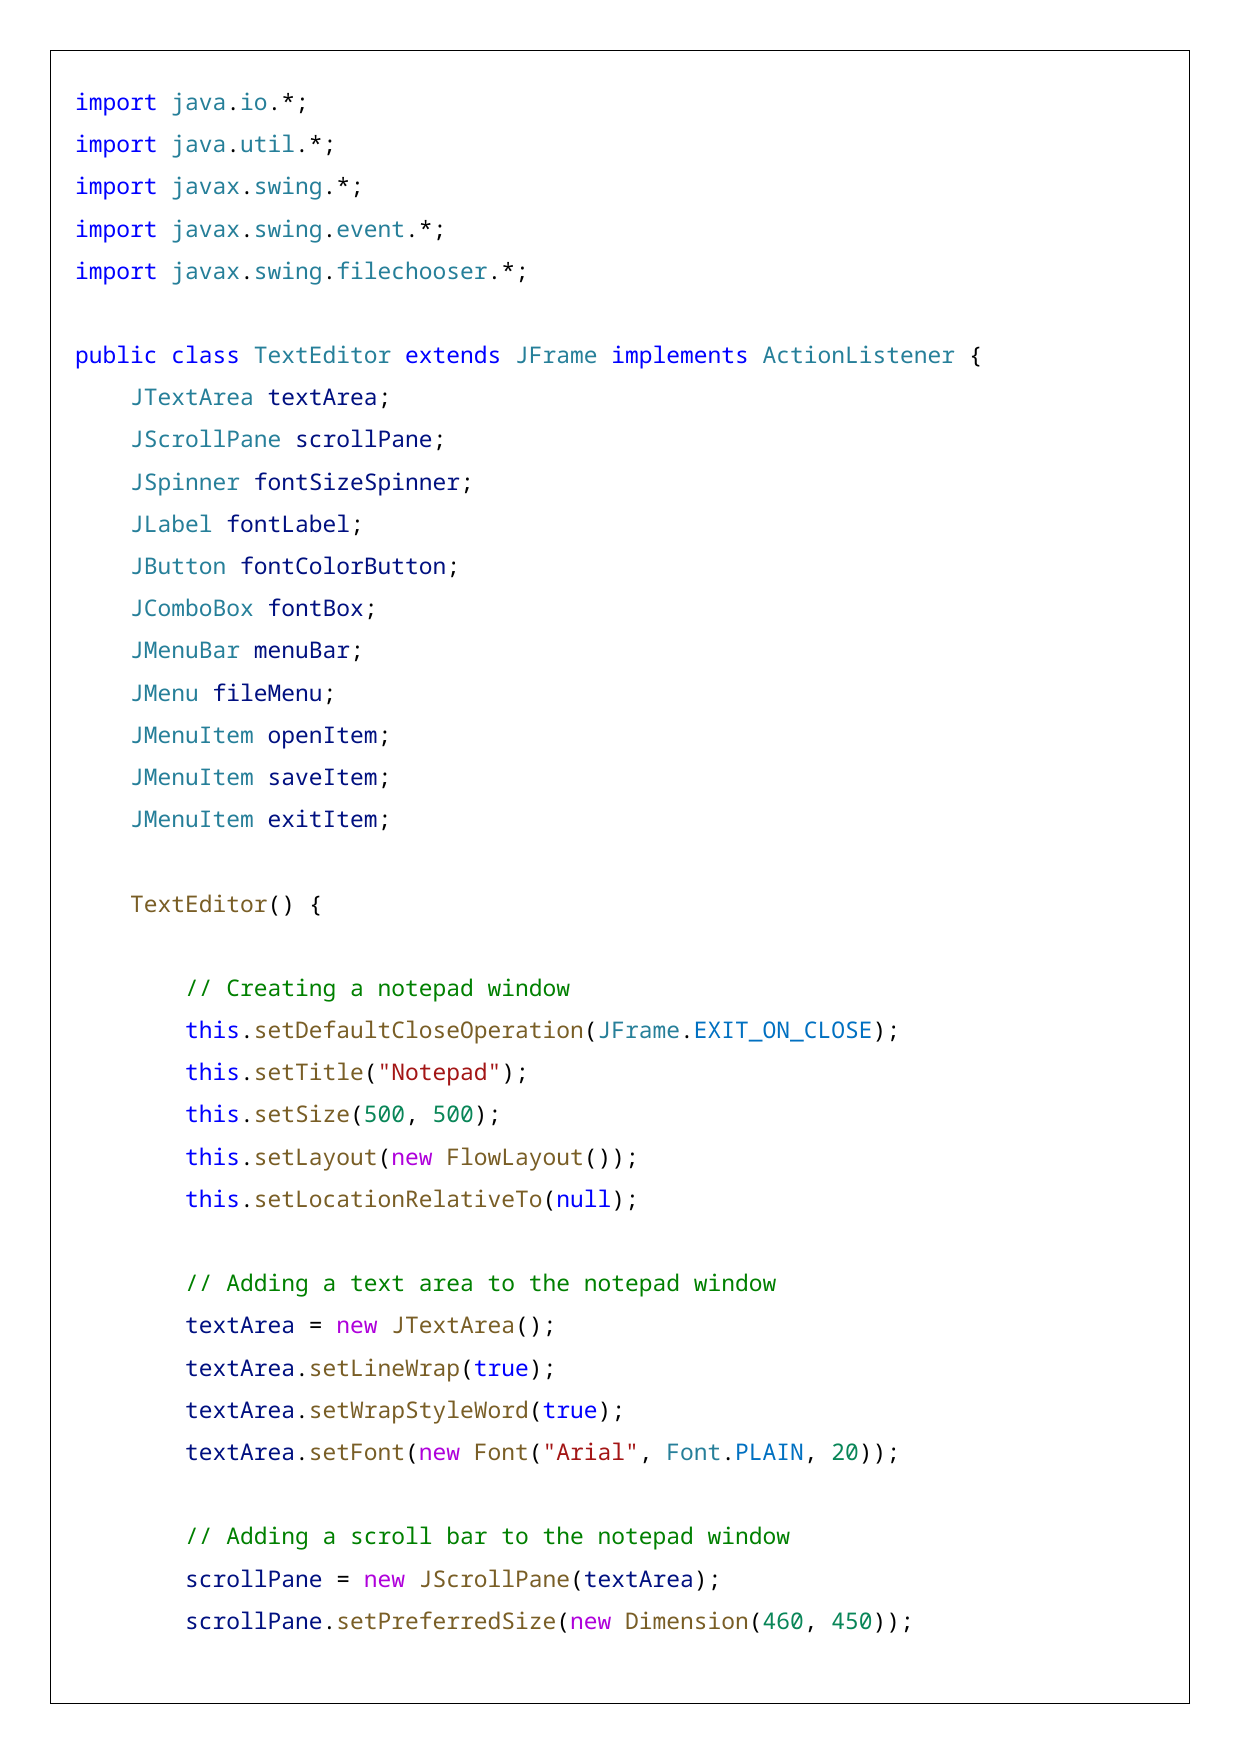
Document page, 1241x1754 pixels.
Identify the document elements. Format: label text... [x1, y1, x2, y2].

text // Creating a notepad window [75, 961, 1165, 1003]
text JMenuBar menuBar; [75, 623, 1165, 666]
text JMenuItem exitItem; [75, 792, 1165, 834]
text scrollPane.setPreferredSize(new Dimension(460, 450)); [75, 1594, 1165, 1636]
text JMenuItem openItem; [75, 708, 1165, 750]
text // Adding a text area to the notepad window [75, 1256, 1165, 1298]
text JScrollPane scrollPane; [75, 412, 1165, 455]
text scrollPane = new JScrollPane(textArea); [75, 1552, 1165, 1594]
text import java.io.*; [75, 75, 1165, 117]
text this.setSize(500, 500); [75, 1087, 1165, 1130]
text this.setTitle("Notepad"); [75, 1045, 1165, 1087]
text import java.util.*; [75, 117, 1165, 159]
text import javax.swing.filechooser.*; [75, 244, 1165, 286]
text textArea.setWrapStyleWord(true); [75, 1383, 1165, 1425]
text JLabel fontLabel; [75, 497, 1165, 539]
text this.setLayout(new FlowLayout()); [75, 1130, 1165, 1172]
text JMenu fileMenu; [75, 666, 1165, 708]
text JButton fontColorButton; [75, 539, 1165, 581]
text this.setLocationRelativeTo(null); [75, 1172, 1165, 1214]
text textArea = new JTextArea(); [75, 1298, 1165, 1341]
text JComboBox fontBox; [75, 581, 1165, 623]
text import javax.swing.*; [75, 159, 1165, 202]
text // Adding a scroll bar to the notepad window [75, 1509, 1165, 1552]
text JSpinner fontSizeSpinner; [75, 455, 1165, 497]
text JTextArea textArea; [75, 370, 1165, 412]
text textArea.setFont(new Font("Arial", Font.PLAIN, 20)); [75, 1425, 1165, 1467]
text public class TextEditor extends JFrame implements ActionListener { [75, 328, 1165, 370]
text TextEditor() { [75, 877, 1165, 919]
text this.setDefaultCloseOperation(JFrame.EXIT_ON_CLOSE); [75, 1003, 1165, 1045]
text import javax.swing.event.*; [75, 202, 1165, 244]
text textArea.setLineWrap(true); [75, 1341, 1165, 1383]
text JMenuItem saveItem; [75, 750, 1165, 792]
